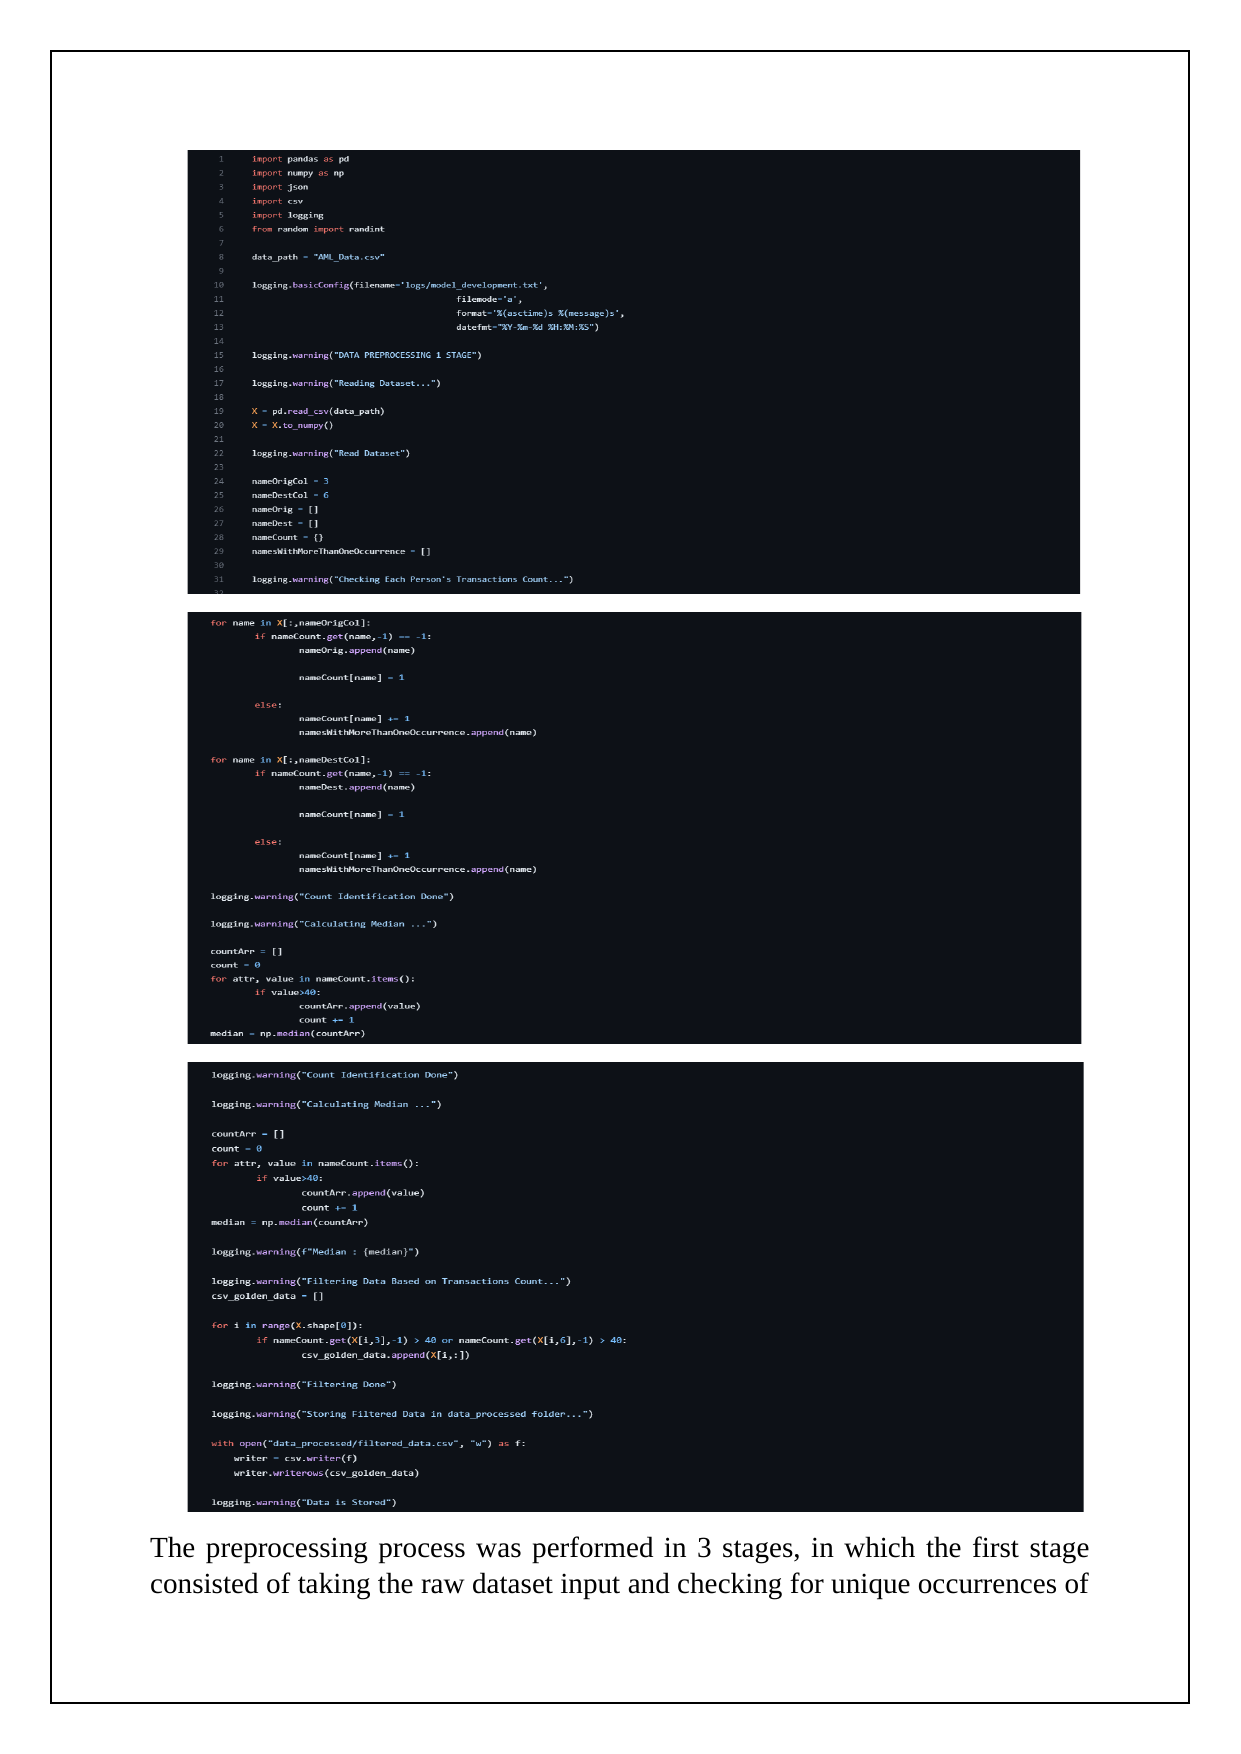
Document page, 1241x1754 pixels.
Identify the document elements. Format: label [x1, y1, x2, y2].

picture [187, 612, 1082, 1044]
text [150, 1530, 1090, 1600]
picture [187, 150, 1080, 594]
picture [187, 1062, 1084, 1512]
